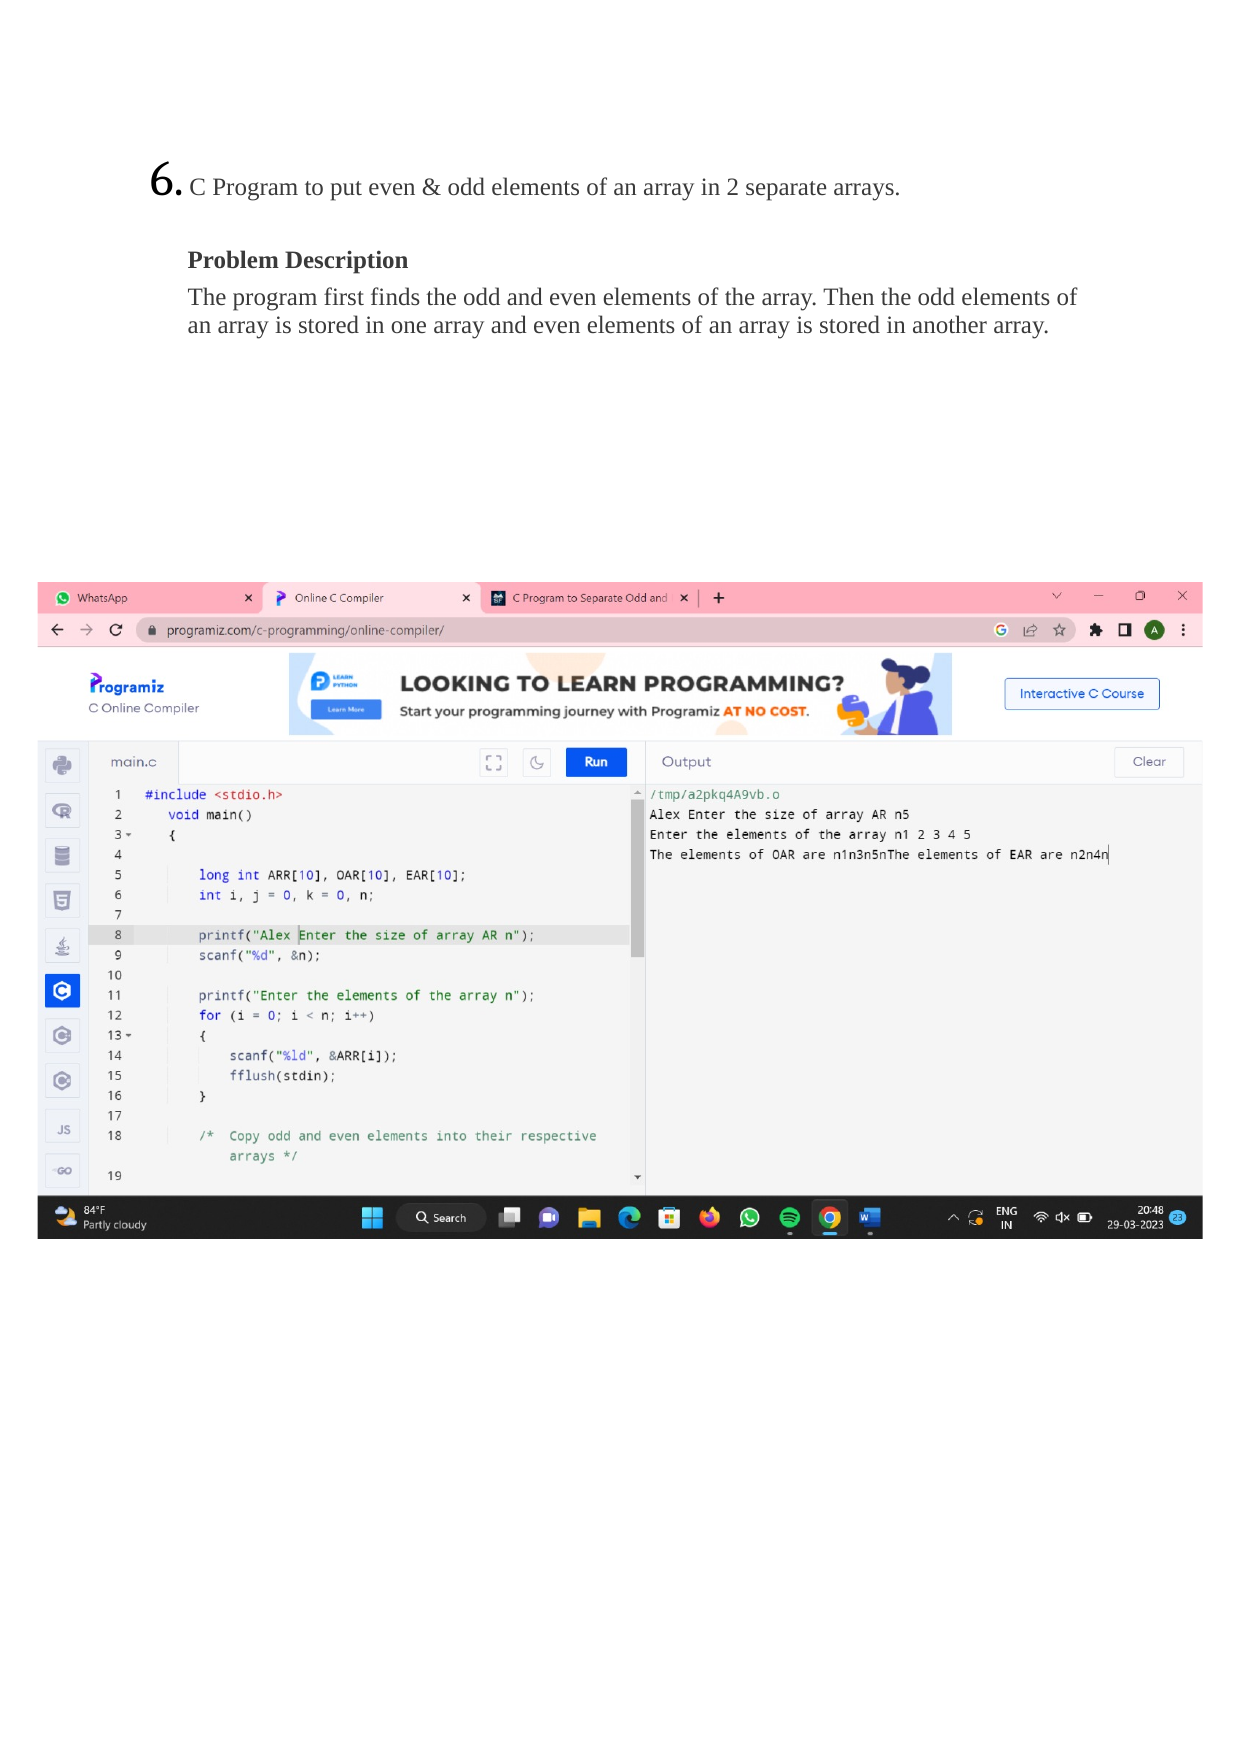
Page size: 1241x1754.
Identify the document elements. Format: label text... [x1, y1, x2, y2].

text 6. C Program to put even & odd elements of an array in 2 separate arrays. [150, 150, 1090, 207]
text The program first finds the odd and even elements of the array. Then the odd elements of an array is stored in one array and even elements of an array is stored in another array. [187, 282, 1090, 339]
text Problem Description [150, 245, 1090, 274]
picture [37, 582, 1203, 1239]
